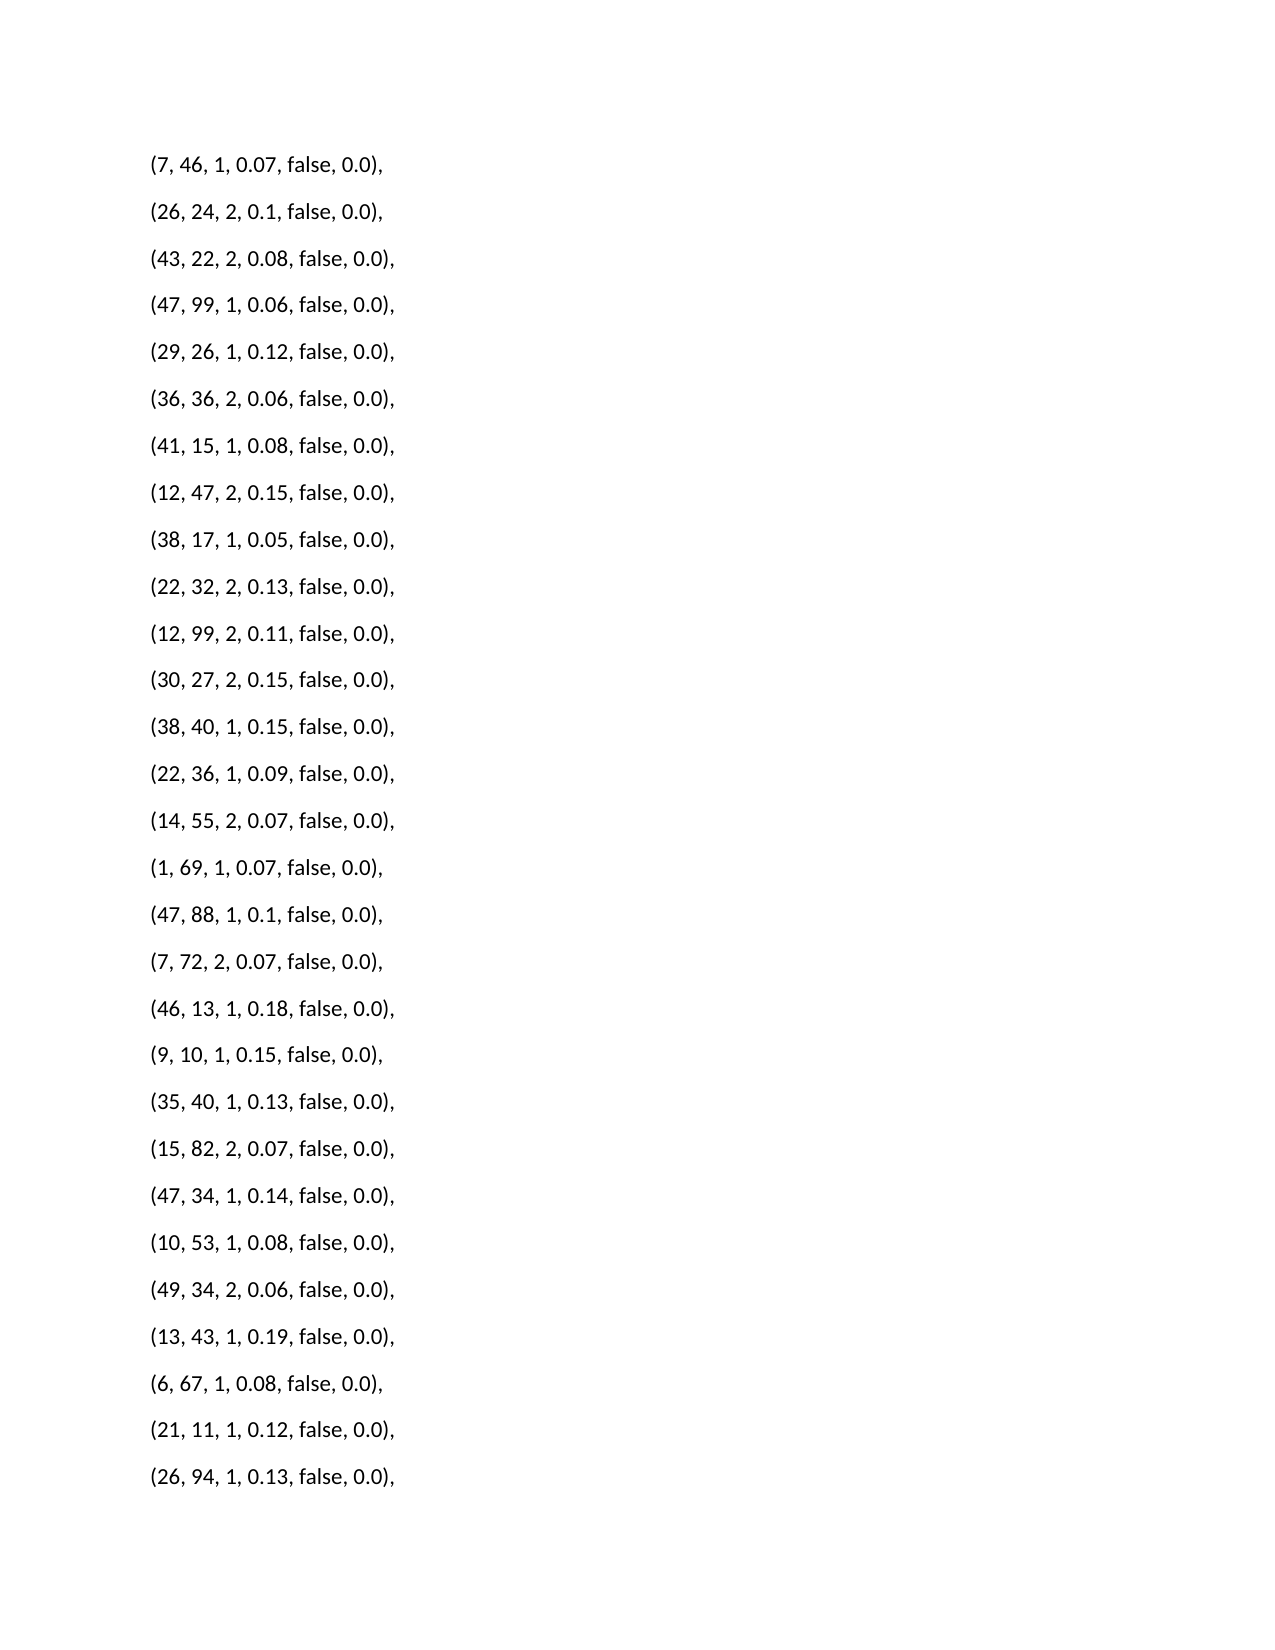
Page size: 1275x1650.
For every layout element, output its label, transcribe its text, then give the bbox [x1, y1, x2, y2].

text (14, 55, 2, 0.07, false, 0.0), [150, 806, 1125, 834]
text (10, 53, 1, 0.08, false, 0.0), [150, 1228, 1125, 1256]
text (9, 10, 1, 0.15, false, 0.0), [150, 1041, 1125, 1069]
text (35, 40, 1, 0.13, false, 0.0), [150, 1087, 1125, 1116]
text (36, 36, 2, 0.06, false, 0.0), [150, 384, 1125, 412]
text (26, 94, 1, 0.13, false, 0.0), [150, 1462, 1125, 1491]
text (47, 99, 1, 0.06, false, 0.0), [150, 291, 1125, 319]
text (7, 46, 1, 0.07, false, 0.0), [150, 150, 1125, 178]
text (12, 99, 2, 0.11, false, 0.0), [150, 619, 1125, 647]
text (13, 43, 1, 0.19, false, 0.0), [150, 1322, 1125, 1350]
text (49, 34, 2, 0.06, false, 0.0), [150, 1275, 1125, 1303]
text (38, 17, 1, 0.05, false, 0.0), [150, 525, 1125, 553]
text (30, 27, 2, 0.15, false, 0.0), [150, 666, 1125, 694]
text (1, 69, 1, 0.07, false, 0.0), [150, 853, 1125, 881]
text (46, 13, 1, 0.18, false, 0.0), [150, 994, 1125, 1022]
text (47, 34, 1, 0.14, false, 0.0), [150, 1181, 1125, 1209]
text (21, 11, 1, 0.12, false, 0.0), [150, 1416, 1125, 1444]
text (15, 82, 2, 0.07, false, 0.0), [150, 1134, 1125, 1162]
text (12, 47, 2, 0.15, false, 0.0), [150, 478, 1125, 506]
text (29, 26, 1, 0.12, false, 0.0), [150, 337, 1125, 366]
text (22, 32, 2, 0.13, false, 0.0), [150, 572, 1125, 600]
text (47, 88, 1, 0.1, false, 0.0), [150, 900, 1125, 928]
text (26, 24, 2, 0.1, false, 0.0), [150, 197, 1125, 225]
text (6, 67, 1, 0.08, false, 0.0), [150, 1369, 1125, 1397]
text (41, 15, 1, 0.08, false, 0.0), [150, 431, 1125, 459]
text (43, 22, 2, 0.08, false, 0.0), [150, 244, 1125, 272]
text (38, 40, 1, 0.15, false, 0.0), [150, 712, 1125, 741]
text (22, 36, 1, 0.09, false, 0.0), [150, 759, 1125, 787]
text (7, 72, 2, 0.07, false, 0.0), [150, 947, 1125, 975]
